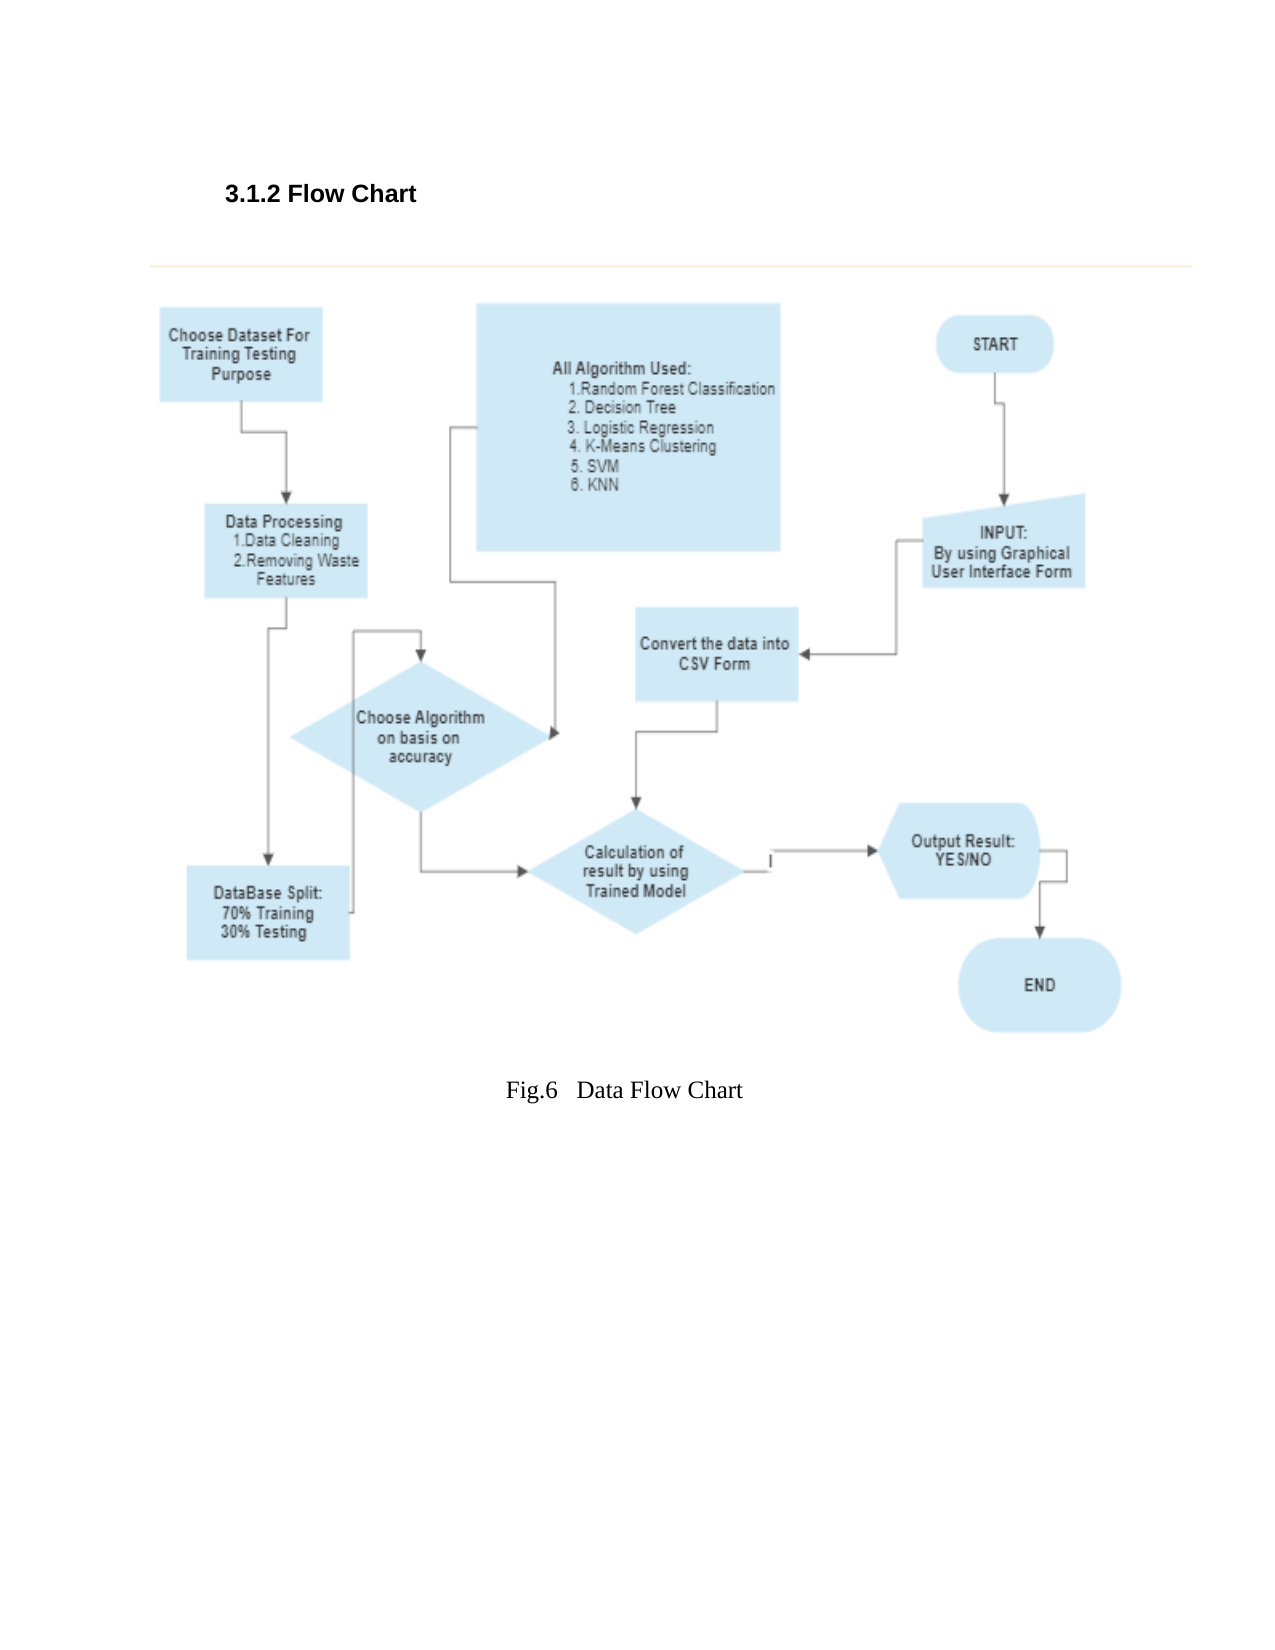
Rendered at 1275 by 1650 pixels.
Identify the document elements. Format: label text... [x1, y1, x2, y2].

text Fig.6 Data Flow Chart [375, 1075, 1125, 1104]
picture [150, 265, 1193, 1047]
text 3.1.2 Flow Chart [225, 179, 1125, 207]
